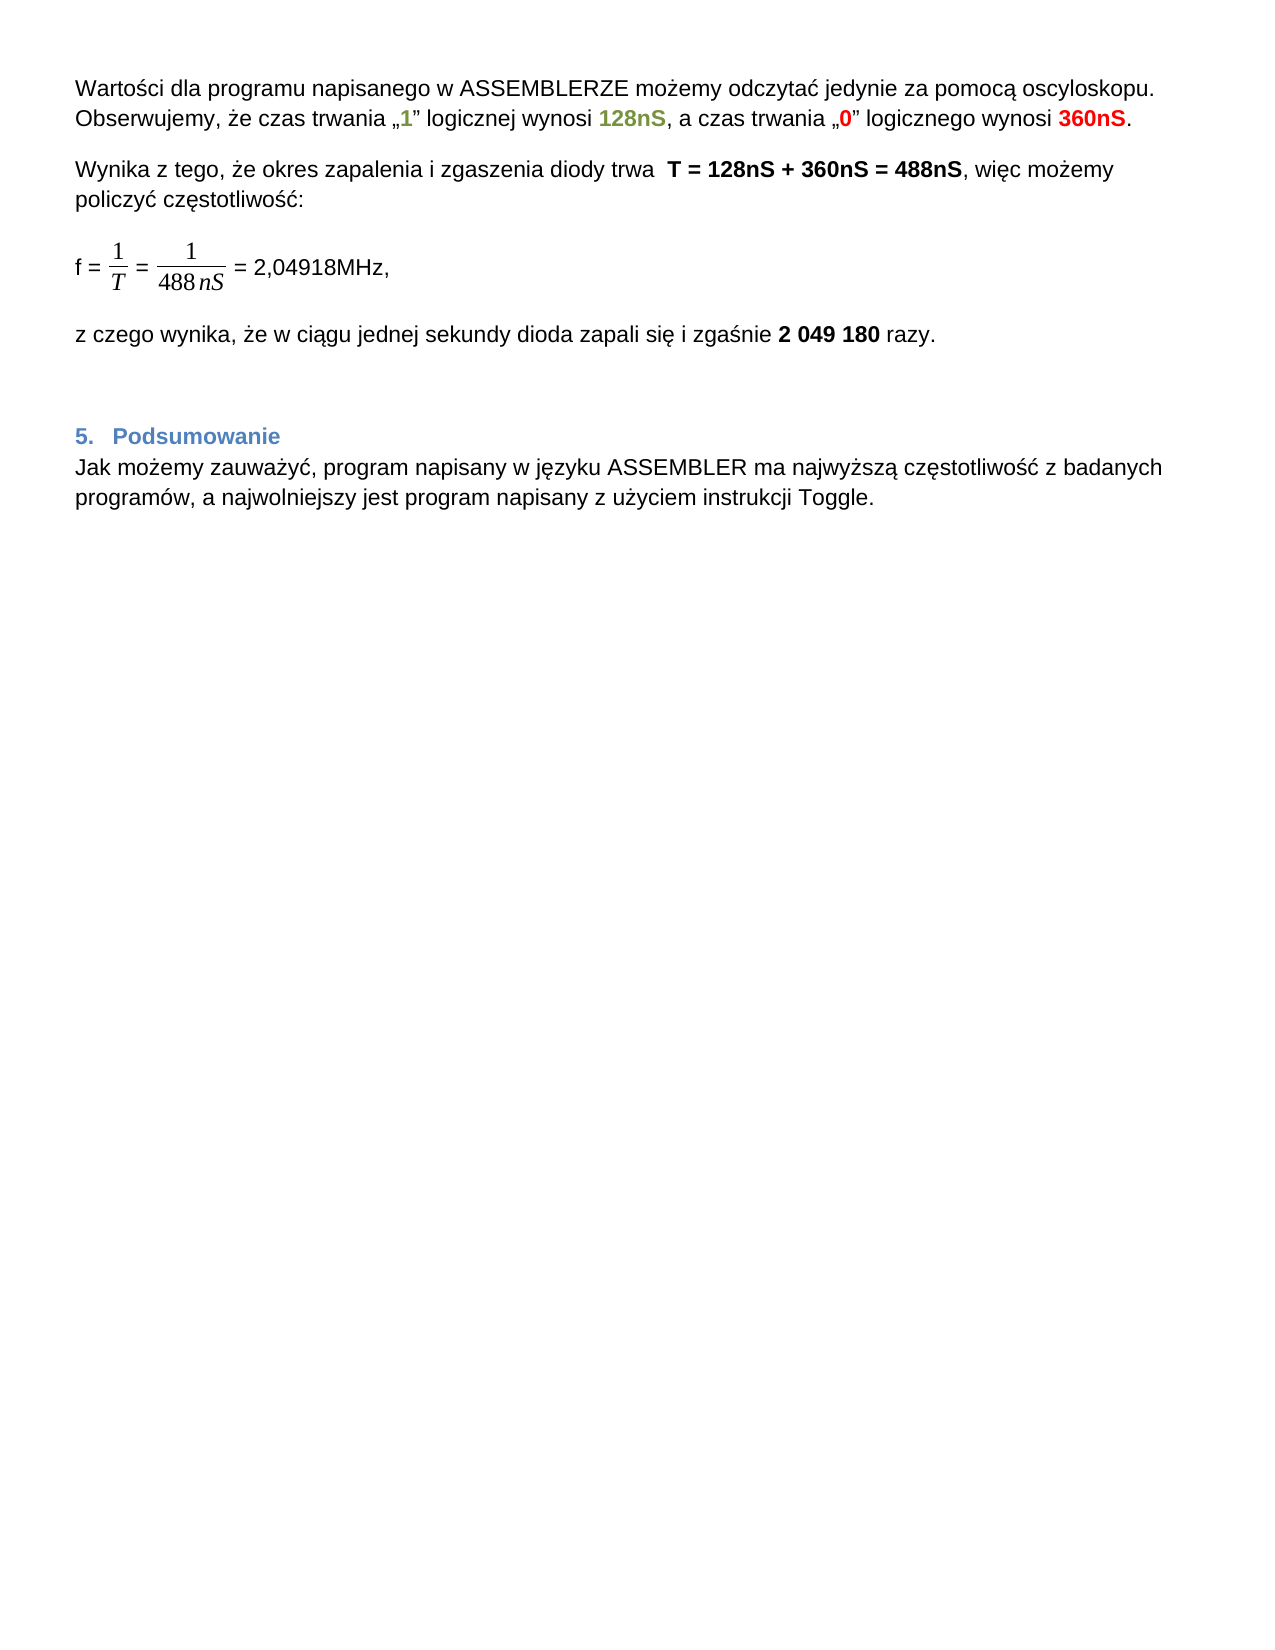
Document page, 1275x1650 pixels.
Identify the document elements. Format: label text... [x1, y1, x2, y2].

text Jak możemy zauważyć, program napisany w języku ASSEMBLER ma najwyższą częstotliwość z badanych programów, a najwolniejszy jest program napisany z użyciem instrukcji Toggle. [75, 453, 1200, 510]
text z czego wynika, że w ciągu jednej sekundy dioda zapali się i zgaśnie 2 049 180 razy. [75, 321, 1200, 347]
text Wartości dla programu napisanego w ASSEMBLERZE możemy odczytać jedynie za pomocą oscyloskopu. Obserwujemy, że czas trwania „1” logicznej wynosi 128nS, a czas trwania „0” logicznego wynosi 360nS. [75, 75, 1200, 132]
text f = = = 2,04918MHz, [75, 237, 1200, 296]
subtitle Podsumowanie [75, 423, 1200, 449]
text Wynika z tego, że okres zapalenia i zgaszenia diody trwa T = 128nS + 360nS = 488nS, więc możemy policzyć częstotliwość: [75, 156, 1200, 213]
